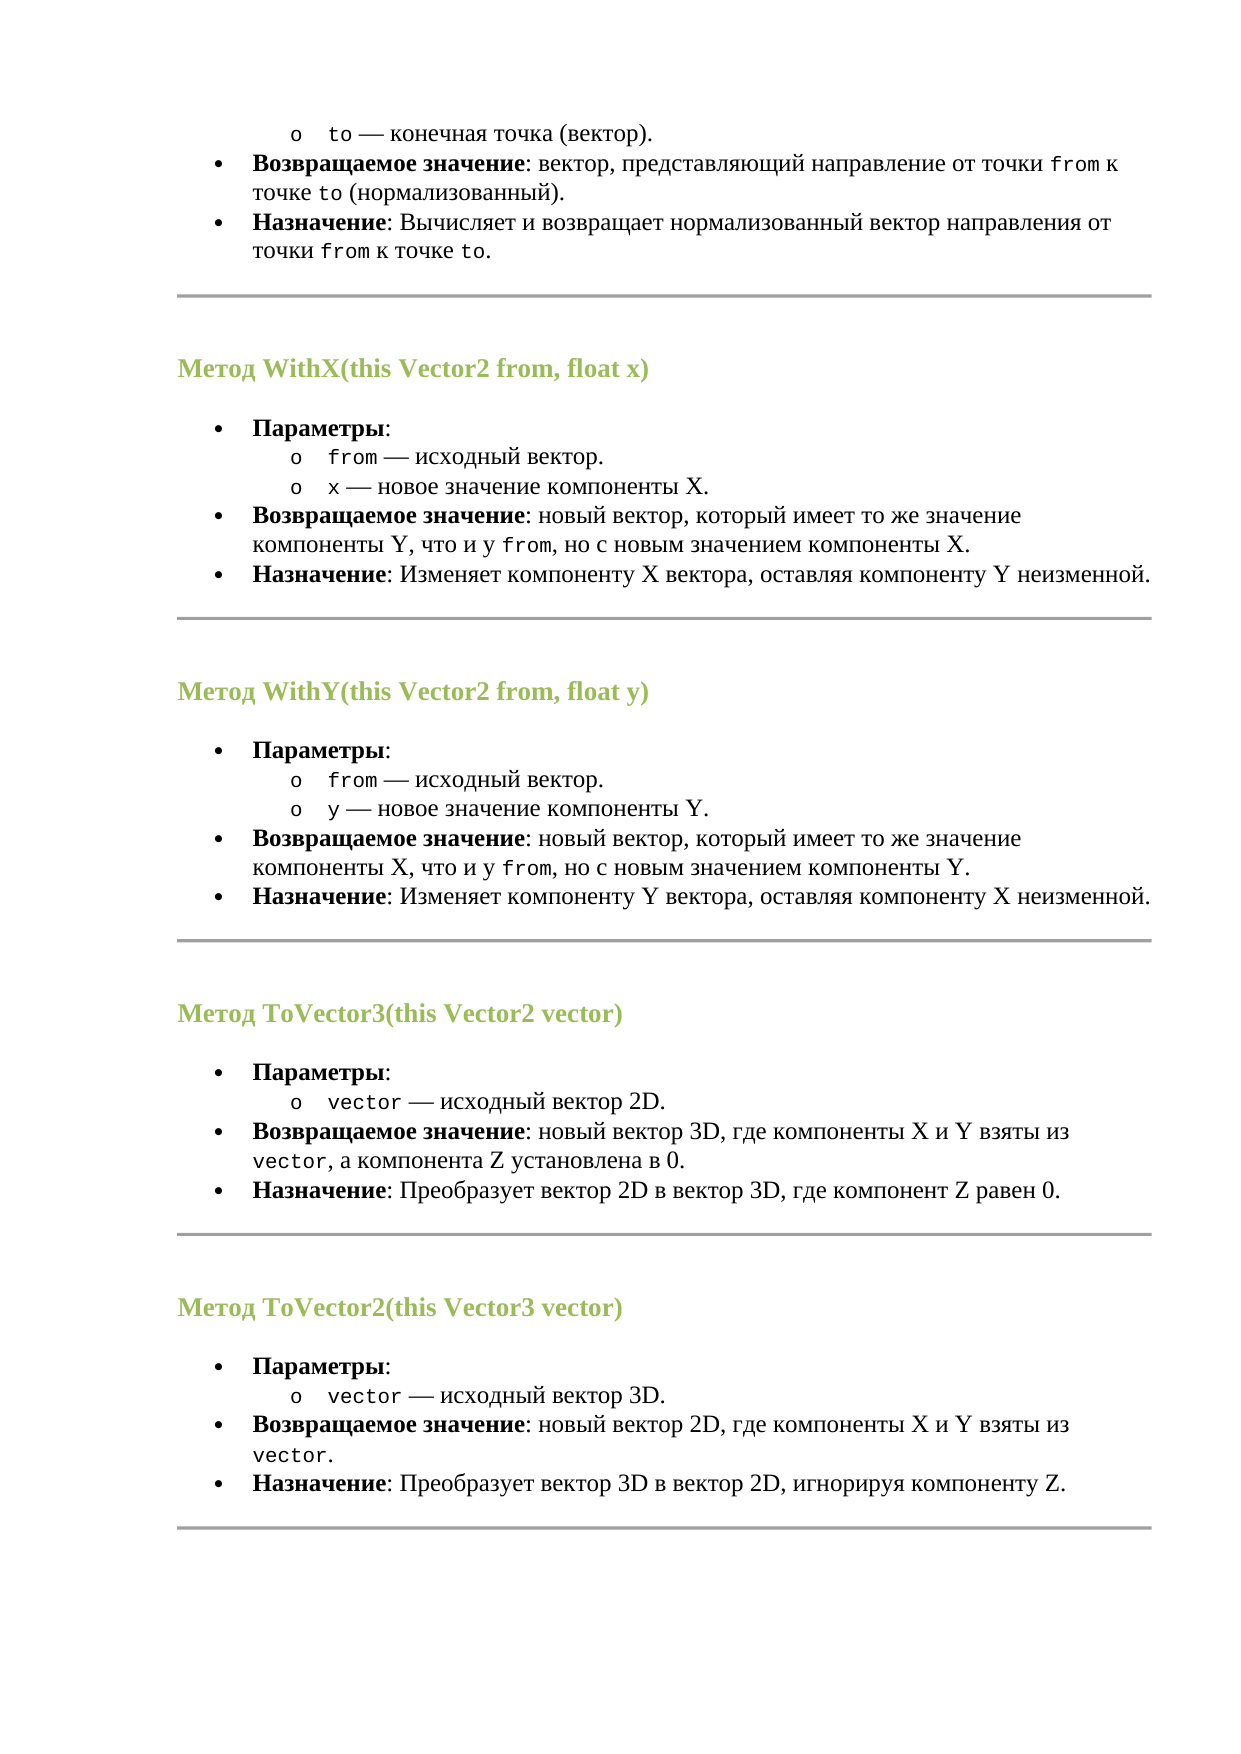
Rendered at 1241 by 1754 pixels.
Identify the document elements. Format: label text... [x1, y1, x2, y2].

list Возвращаемое значение: новый вектор, который имеет то же значение компоненты X, что и у from, но с новым значением компоненты Y. [215, 823, 1152, 881]
list Назначение: Преобразует вектор 2D в вектор 3D, где компонент Z равен 0. [215, 1175, 1152, 1204]
list from — исходный вектор. [290, 764, 1152, 793]
list vector — исходный вектор 2D. [290, 1086, 1152, 1116]
list vector — исходный вектор 3D. [290, 1380, 1152, 1409]
list Параметры: [215, 735, 1152, 764]
subtitle Метод WithY(this Vector2 from, float y) [177, 675, 1152, 706]
list Возвращаемое значение: новый вектор 3D, где компоненты X и Y взяты из vector, а компонента Z установлена в 0. [215, 1116, 1152, 1175]
subtitle Метод ToVector3(this Vector2 vector) [177, 997, 1152, 1028]
subtitle Метод ToVector2(this Vector3 vector) [177, 1291, 1152, 1322]
list Назначение: Изменяет компоненту X вектора, оставляя компоненту Y неизменной. [215, 559, 1152, 588]
list Возвращаемое значение: вектор, представляющий направление от точки from к точке to (нормализованный). [215, 148, 1152, 207]
list Назначение: Вычисляет и возвращает нормализованный вектор направления от точки from к точке to. [215, 207, 1152, 265]
list to — конечная точка (вектор). [290, 118, 1152, 148]
list Параметры: [215, 1057, 1152, 1086]
subtitle Метод WithX(this Vector2 from, float x) [177, 352, 1152, 383]
list y — новое значение компоненты Y. [290, 793, 1152, 823]
list from — исходный вектор. [290, 441, 1152, 471]
list Возвращаемое значение: новый вектор 2D, где компоненты X и Y взяты из vector. [215, 1409, 1152, 1468]
list x — новое значение компоненты X. [290, 471, 1152, 501]
list Параметры: [215, 1351, 1152, 1380]
list Параметры: [215, 413, 1152, 441]
list Назначение: Изменяет компоненту Y вектора, оставляя компоненту X неизменной. [215, 881, 1152, 910]
list Возвращаемое значение: новый вектор, который имеет то же значение компоненты Y, что и у from, но с новым значением компоненты X. [215, 501, 1152, 559]
list Назначение: Преобразует вектор 3D в вектор 2D, игнорируя компоненту Z. [215, 1468, 1152, 1497]
